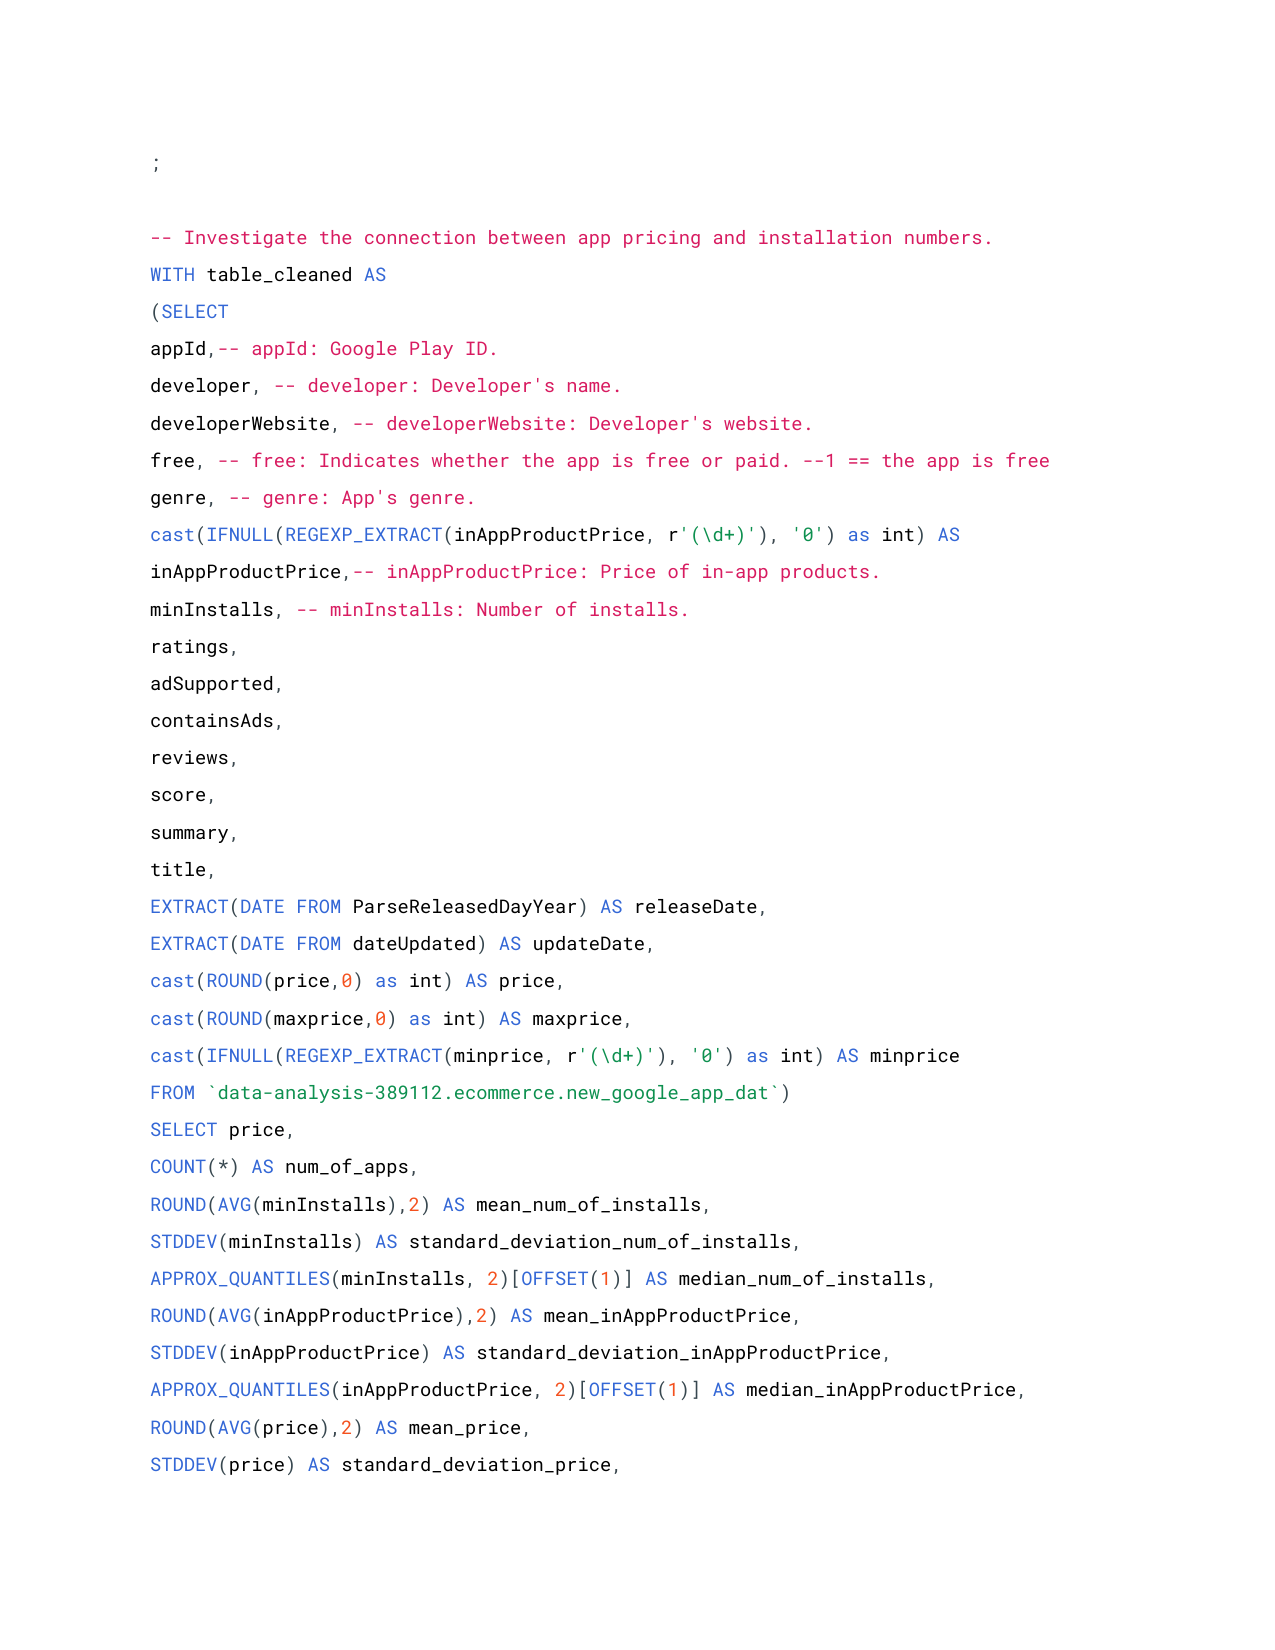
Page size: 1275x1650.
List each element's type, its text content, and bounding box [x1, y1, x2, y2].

text free, -- free: Indicates whether the app is free or paid. --1 == the app is free [150, 447, 1125, 472]
text ROUND(AVG(inAppProductPrice),2) AS mean_inAppProductPrice, [150, 1303, 1125, 1328]
text minInstalls, -- minInstalls: Number of installs. [150, 596, 1125, 621]
text -- Investigate the connection between app pricing and installation numbers. [150, 224, 1125, 249]
text FROM `data-analysis-389112.ecommerce.new_google_app_dat`) [150, 1080, 1125, 1104]
text developer, -- developer: Developer's name. [150, 373, 1125, 398]
text appId,-- appId: Google Play ID. [150, 336, 1125, 361]
text cast(IFNULL(REGEXP_EXTRACT(inAppProductPrice, r'(\d+)'), '0') as int) AS inAppProductPrice,-- inAppProductPrice: Price of in-app products. [150, 522, 1125, 584]
text genre, -- genre: App's genre. [150, 485, 1125, 509]
text APPROX_QUANTILES(inAppProductPrice, 2)[OFFSET(1)] AS median_inAppProductPrice, [150, 1377, 1125, 1402]
text (SELECT [150, 299, 1125, 323]
text APPROX_QUANTILES(minInstalls, 2)[OFFSET(1)] AS median_num_of_installs, [150, 1266, 1125, 1290]
text ; [150, 150, 1125, 175]
text STDDEV(inAppProductPrice) AS standard_deviation_inAppProductPrice, [150, 1340, 1125, 1365]
text COUNT(*) AS num_of_apps, [150, 1154, 1125, 1179]
text ROUND(AVG(price),2) AS mean_price, [150, 1414, 1125, 1439]
text WITH table_cleaned AS [150, 262, 1125, 286]
text score, [150, 782, 1125, 807]
text summary, [150, 819, 1125, 844]
text EXTRACT(DATE FROM ParseReleasedDayYear) AS releaseDate, [150, 894, 1125, 918]
text EXTRACT(DATE FROM dateUpdated) AS updateDate, [150, 931, 1125, 956]
text developerWebsite, -- developerWebsite: Developer's website. [150, 410, 1125, 435]
text cast(ROUND(price,0) as int) AS price, [150, 968, 1125, 993]
text adSupported, [150, 671, 1125, 695]
text SELECT price, [150, 1117, 1125, 1142]
text STDDEV(minInstalls) AS standard_deviation_num_of_installs, [150, 1228, 1125, 1253]
text title, [150, 857, 1125, 881]
text reviews, [150, 745, 1125, 770]
text STDDEV(price) AS standard_deviation_price, [150, 1452, 1125, 1476]
text containsAds, [150, 708, 1125, 733]
text cast(ROUND(maxprice,0) as int) AS maxprice, [150, 1005, 1125, 1030]
text ratings, [150, 633, 1125, 658]
text ROUND(AVG(minInstalls),2) AS mean_num_of_installs, [150, 1191, 1125, 1216]
text cast(IFNULL(REGEXP_EXTRACT(minprice, r'(\d+)'), '0') as int) AS minprice [150, 1042, 1125, 1067]
